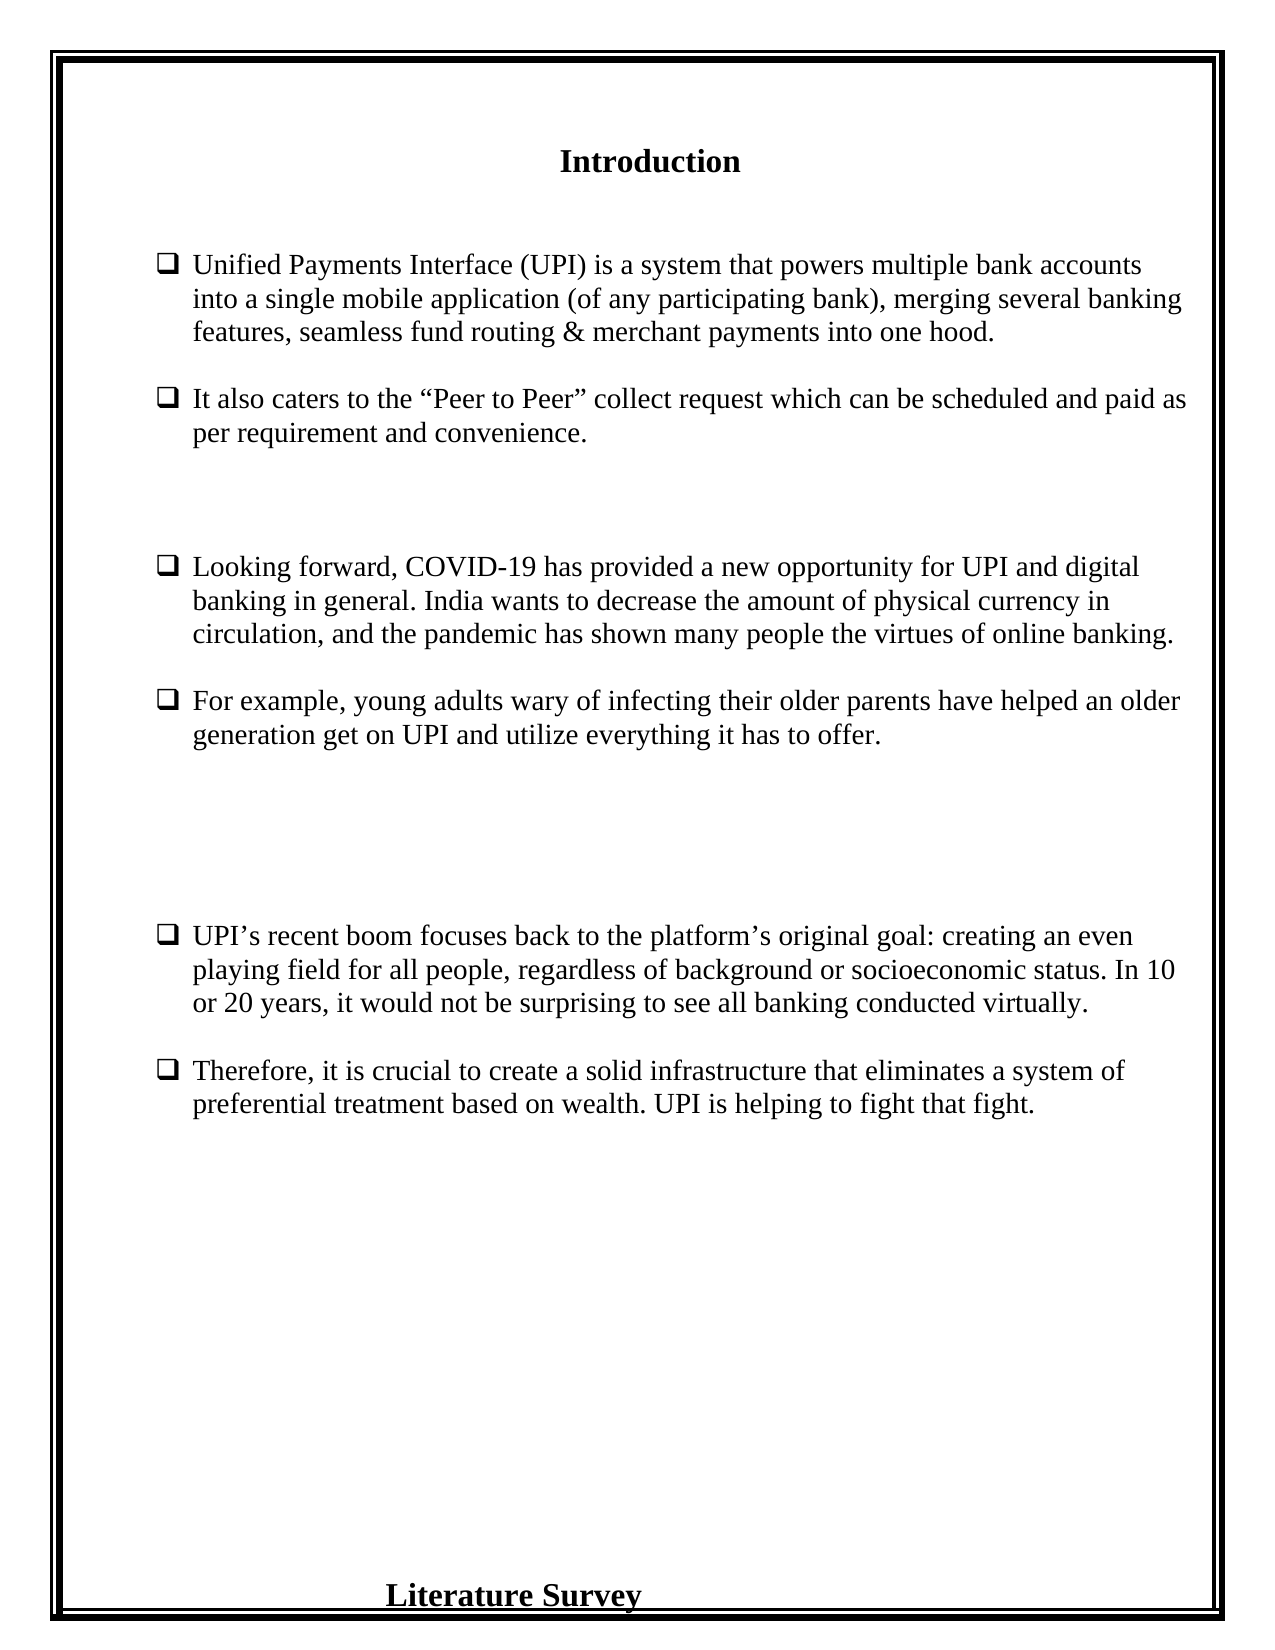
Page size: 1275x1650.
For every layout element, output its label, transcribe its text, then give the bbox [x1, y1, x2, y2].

text Introduction [110, 142, 1190, 180]
list It also caters to the “Peer to Peer” collect request which can be scheduled and paid as per requirement and convenience. [155, 381, 1190, 448]
list Therefore, it is crucial to create a solid infrastructure that eliminates a system of preferential treatment based on wealth. UPI is helping to fight that fight. [155, 1053, 1190, 1120]
list For example, young adults wary of infecting their older parents have helped an older generation get on UPI and utilize everything it has to offer. [155, 683, 1190, 751]
list Unified Payments Interface (UPI) is a system that powers multiple bank accounts into a single mobile application (of any participating bank), merging several banking features, seamless fund routing & merchant payments into one hood. [155, 247, 1190, 348]
list UPI’s recent boom focuses back to the platform’s original goal: creating an even playing field for all people, regardless of background or socioeconomic status. In 10 or 20 years, it would not be surprising to see all banking conducted virtually. [155, 918, 1190, 1019]
list Looking forward, COVID-19 has provided a new opportunity for UPI and digital banking in general. India wants to decrease the amount of physical currency in circulation, and the pandemic has shown many people the virtues of online banking. [155, 549, 1190, 650]
text Literature Survey [110, 1575, 1190, 1608]
